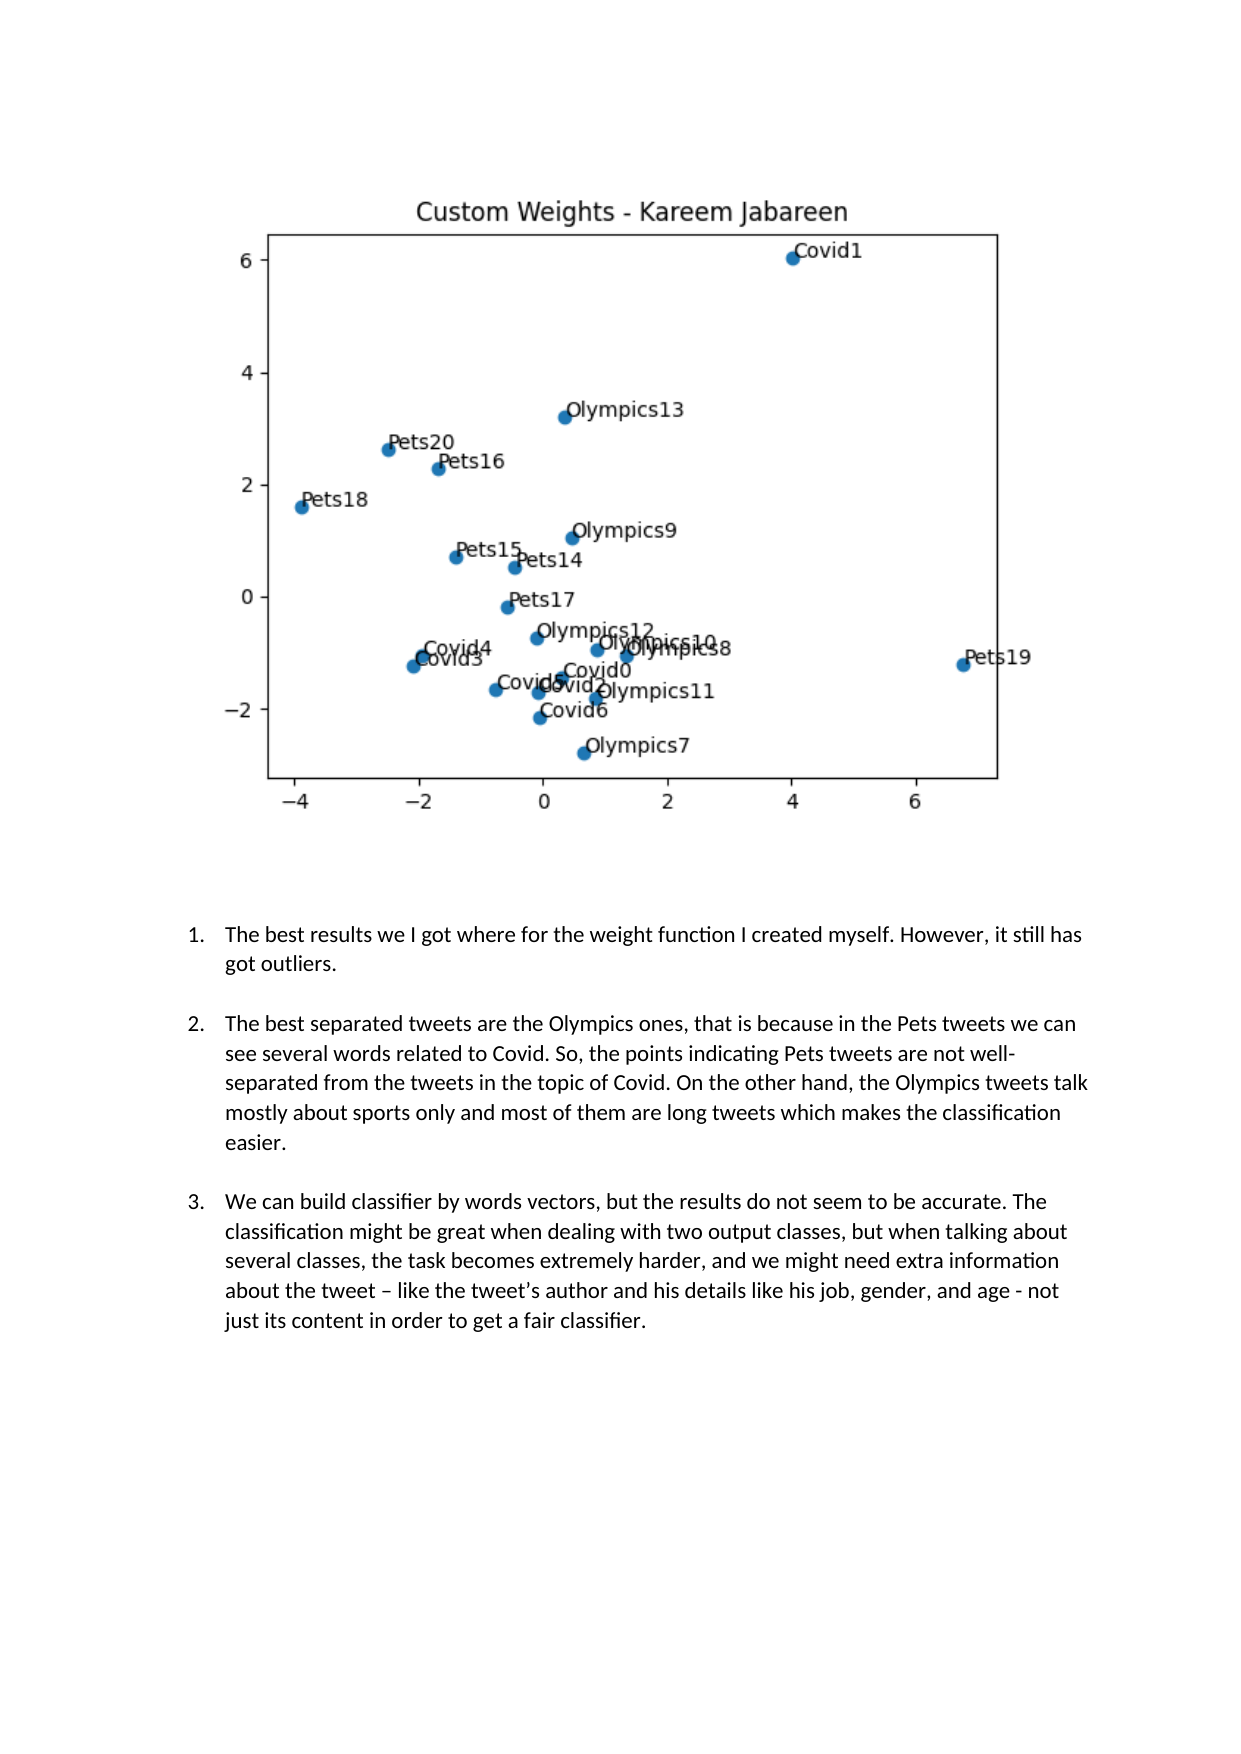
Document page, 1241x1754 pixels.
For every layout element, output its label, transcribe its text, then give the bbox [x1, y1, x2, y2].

list The best results we I got where for the weight function I created myself. However, it still has got outliers. [187, 920, 1090, 978]
list We can build classifier by words vectors, but the results do not seem to be accurate. The classification might be great when dealing with two output classes, but when talking about several classes, the task becomes extremely harder, and we might need extra information about the tweet – like the tweet’s author and his details like his job, gender, and age - not just its content in order to get a fair classifier. [187, 1187, 1090, 1334]
picture [150, 150, 1091, 856]
list The best separated tweets are the Olympics ones, that is because in the Pets tweets we can see several words related to Covid. So, the points indicating Pets tweets are not well-separated from the tweets in the topic of Covid. On the other hand, the Olympics tweets talk mostly about sports only and most of them are long tweets which makes the classification easier. [187, 1009, 1090, 1156]
